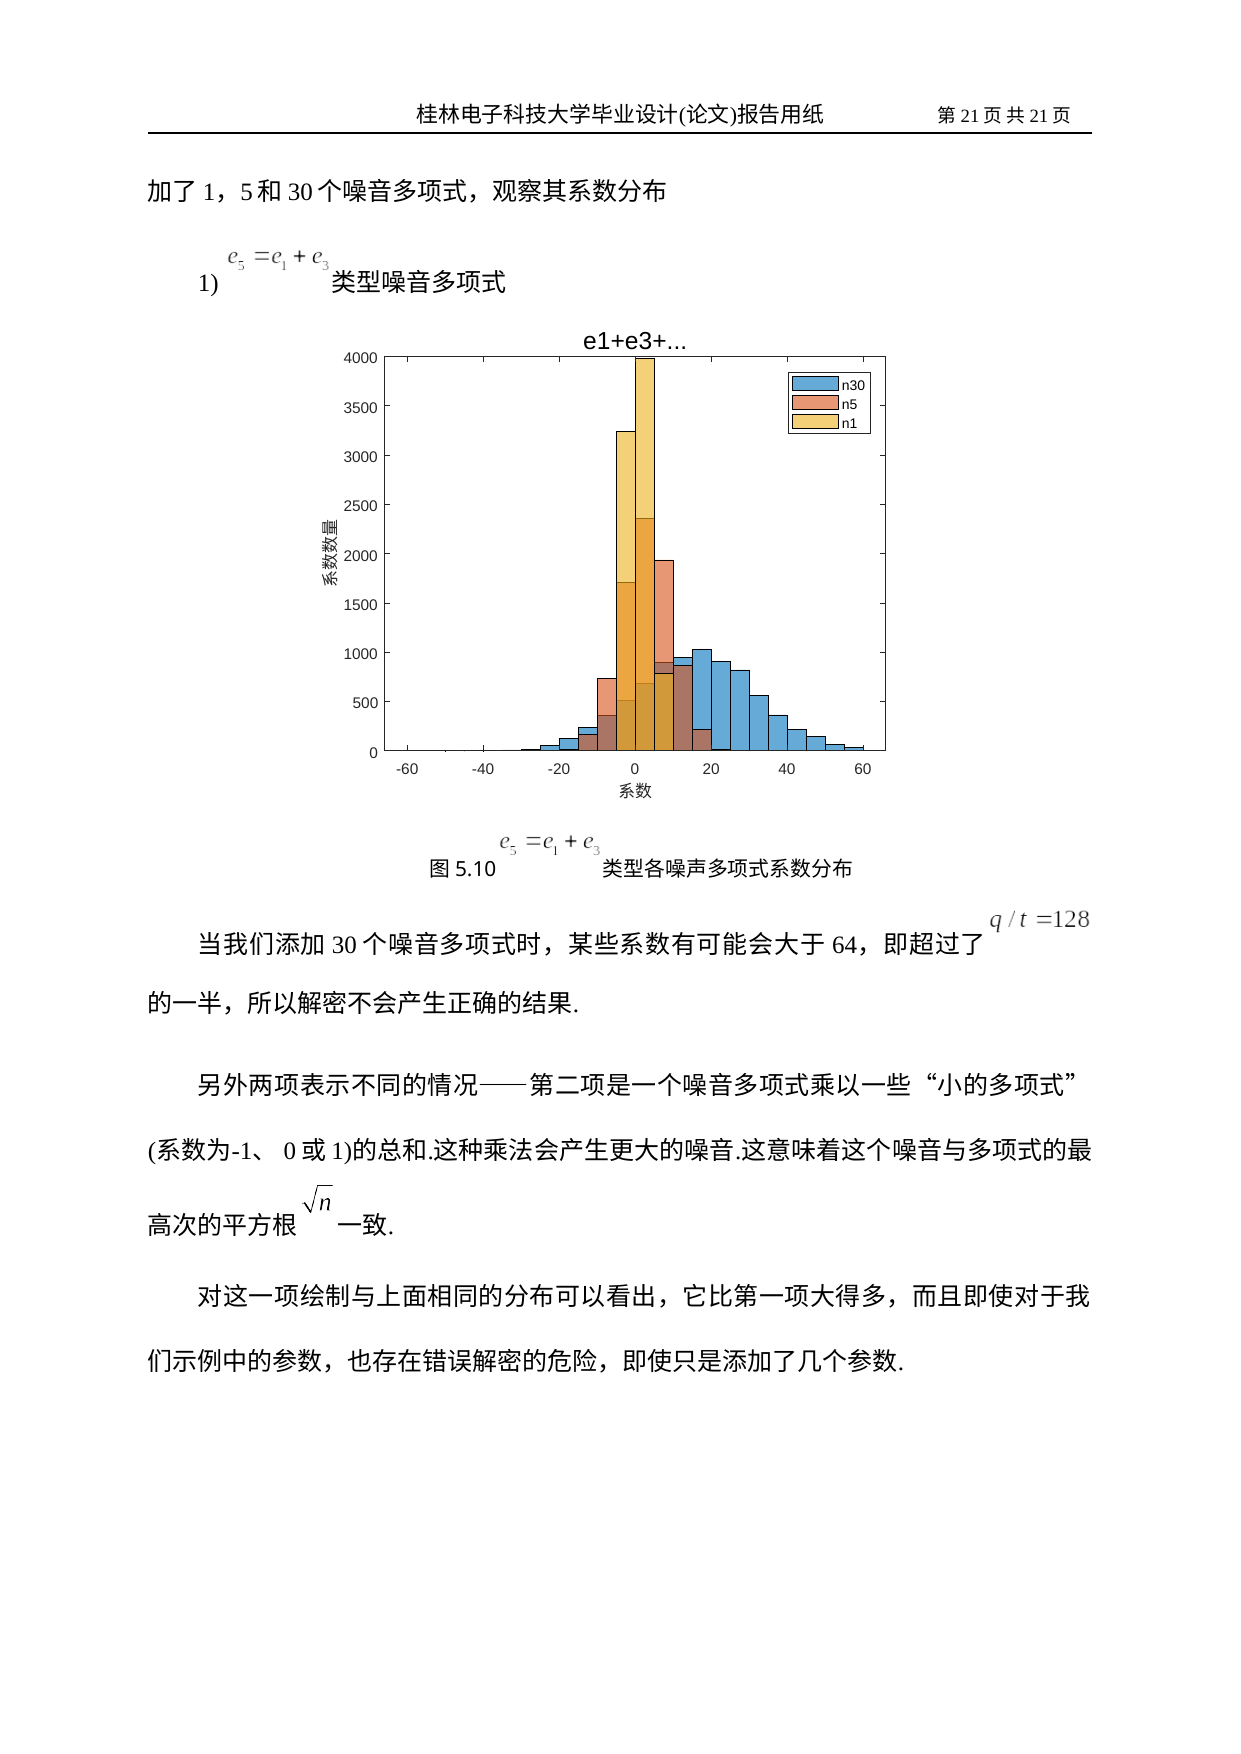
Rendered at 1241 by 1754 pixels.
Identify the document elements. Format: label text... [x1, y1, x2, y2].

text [148, 157, 1092, 222]
text 对这一项绘制与上面相同的分布可以看出，它比第一项大得多，而且即使对于我们示例中的参数，也存在错误解密的危险，即使只是添加了几个参数. [148, 1262, 1092, 1392]
text 另外两项表示不同的情况——第二项是一个噪音多项式乘以一些“小的多项式”(系数为-1、 0或1)的总和.这种乘法会产生更大的噪音.这意味着这个噪音与多项式的最高次的平方根一致. [148, 1051, 1092, 1246]
text 当我们添加30个噪音多项式时，某些系数有可能会大于64，即超过了的一半，所以解密不会产生正确的结果. [148, 904, 1092, 1034]
text 1) 类型噪音多项式 [148, 238, 1092, 303]
